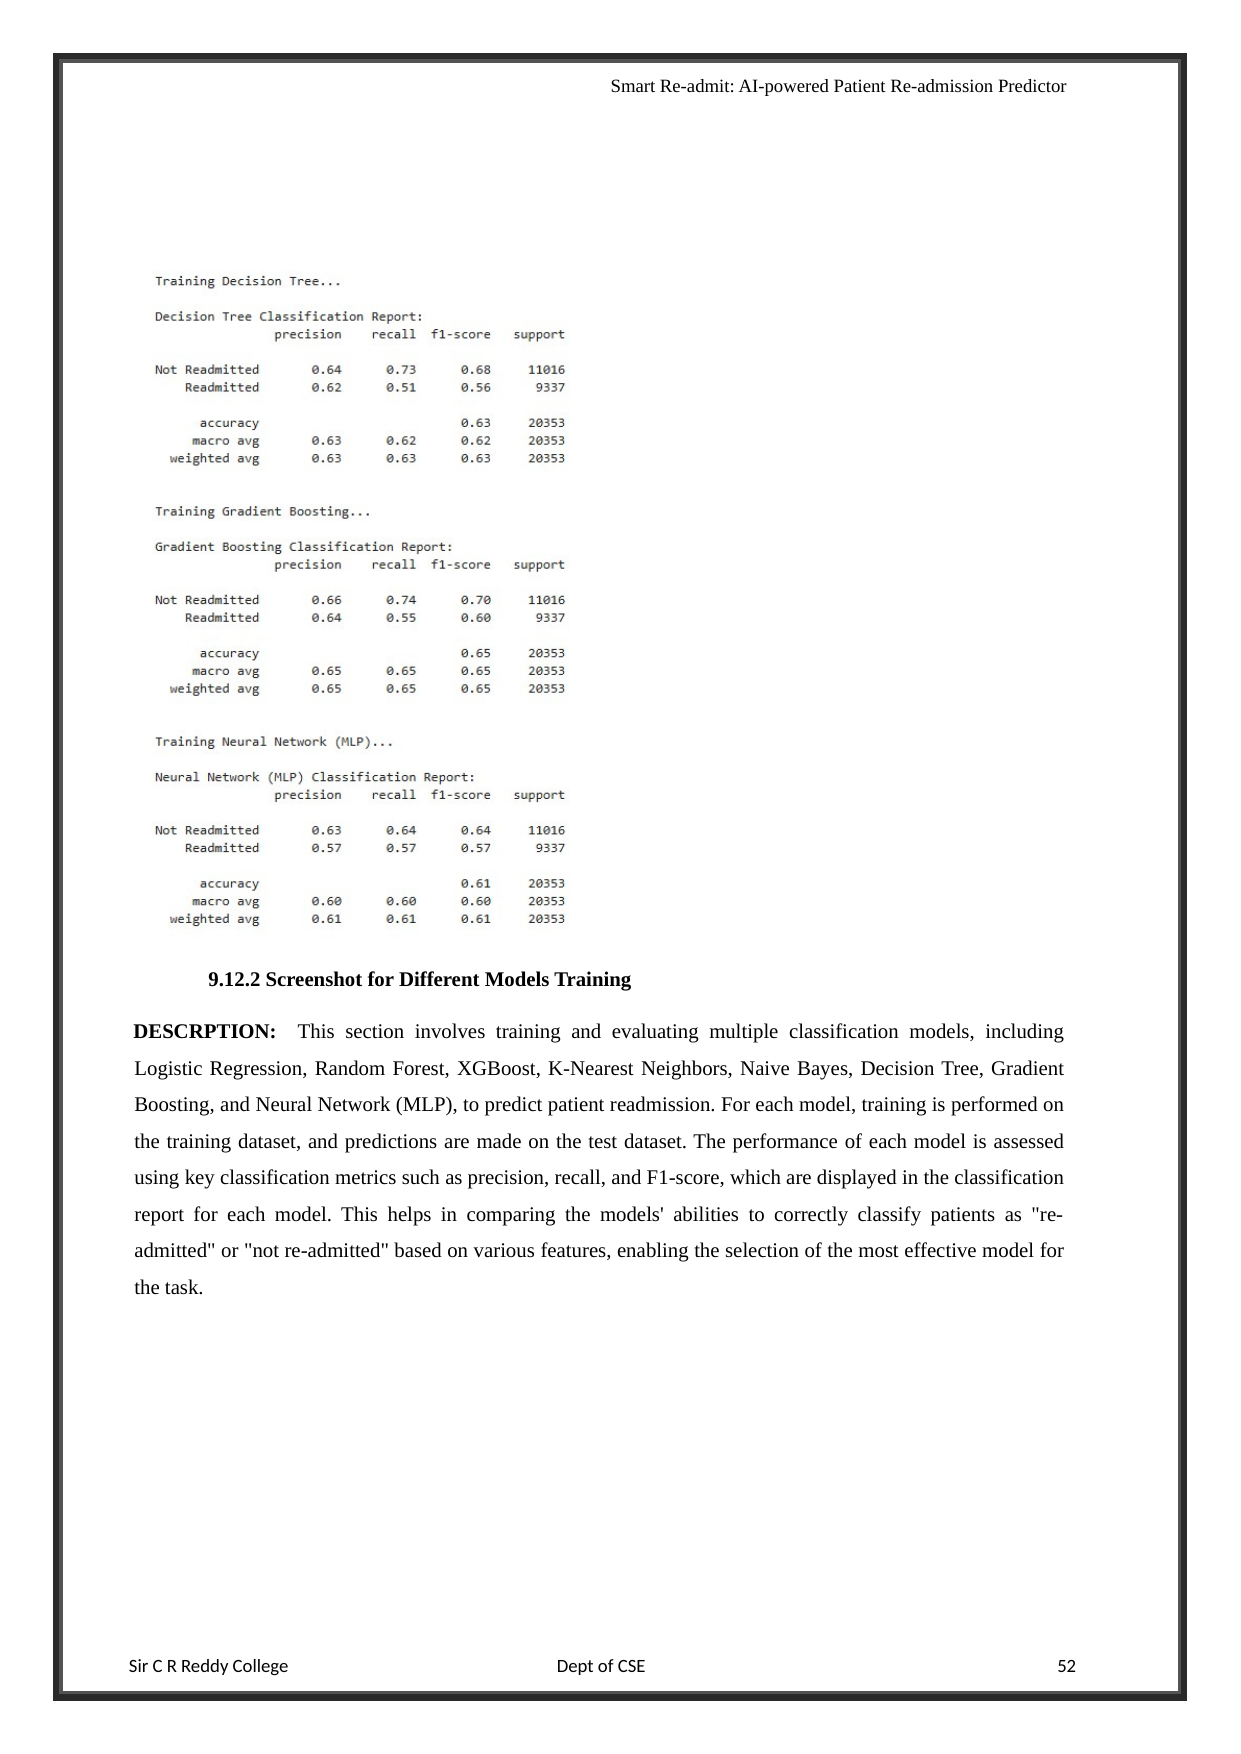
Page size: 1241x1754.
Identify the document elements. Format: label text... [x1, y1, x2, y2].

text 9.12.2 Screenshot for Different Models Training [208, 966, 1117, 991]
text DESCRPTION: This section involves training and evaluating multiple classification models, including Logistic Regression, Random Forest, XGBoost, K-Nearest Neighbors, Naive Bayes, Decision Tree, Gradient Boosting, and Neural Network (MLP), to predict patient readmission. For each model, training is performed on the training dataset, and predictions are made on the test dataset. The performance of each model is assessed using key classification metrics such as precision, recall, and F1-score, which are displayed in the classification report for each model. This helps in comparing the models' abilities to correctly classify patients as "re-admitted" or "not re-admitted" based on various features, enabling the selection of the most effective model for the task. [133, 1019, 1065, 1299]
picture [135, 254, 753, 948]
